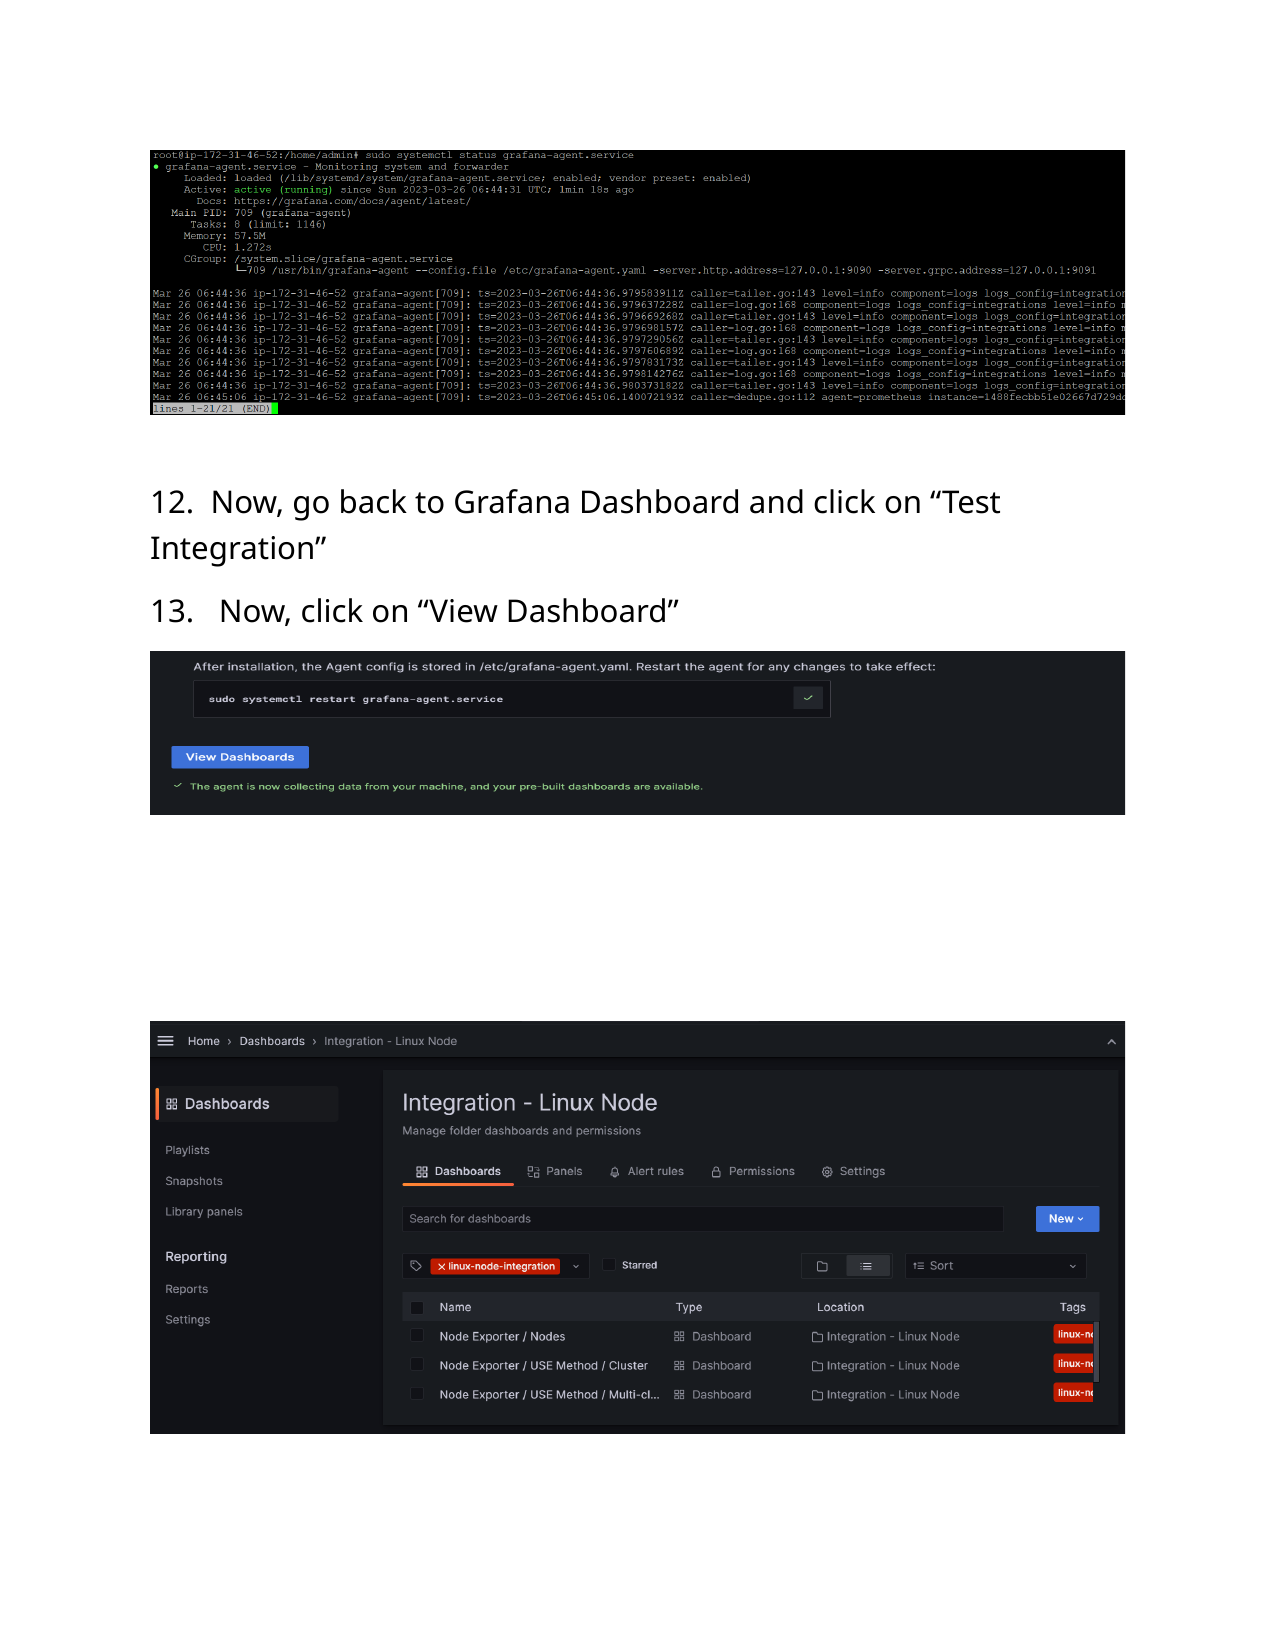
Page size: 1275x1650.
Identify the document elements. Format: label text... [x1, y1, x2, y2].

text 13. Now, click on “View Dashboard” [150, 588, 1125, 631]
text 12. Now, go back to Grafana Dashboard and click on “Test Integration” [150, 480, 1125, 568]
picture [150, 651, 1125, 815]
picture [150, 1021, 1125, 1434]
picture [150, 150, 1125, 415]
